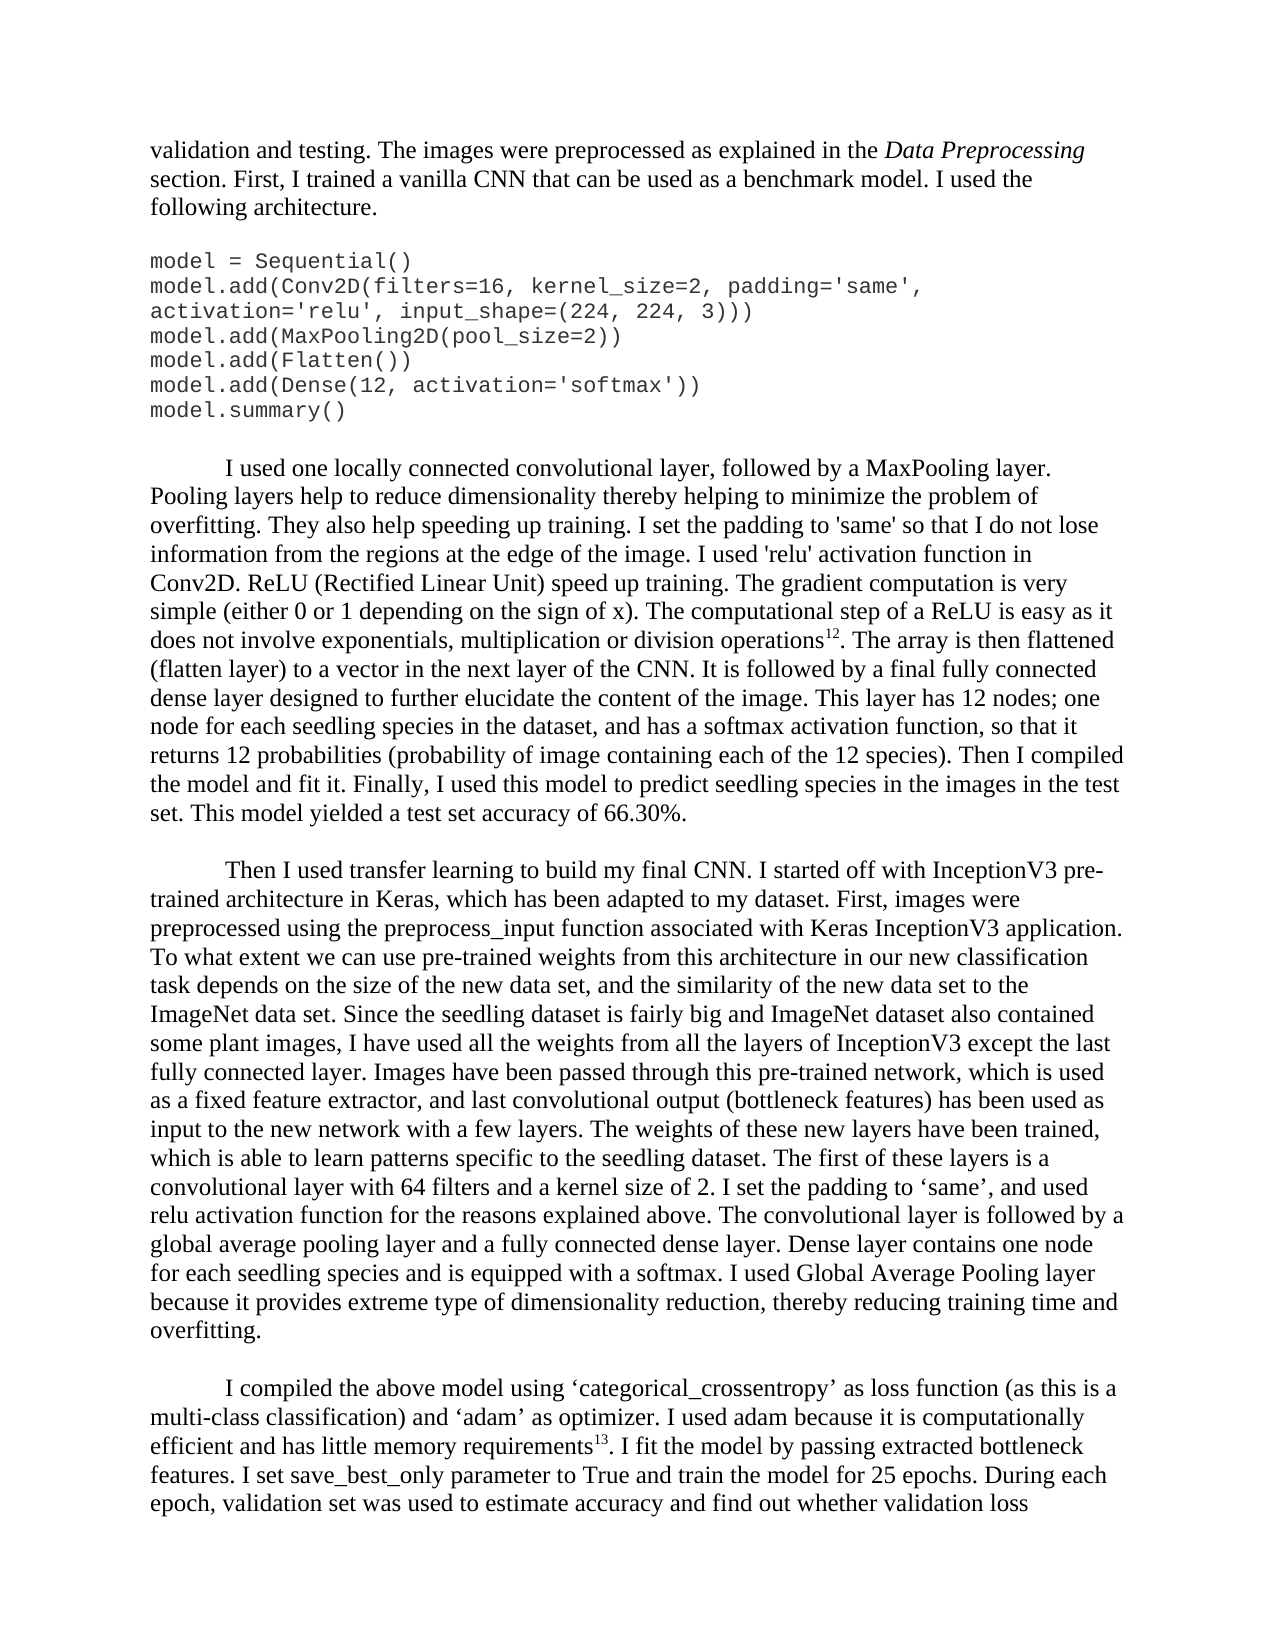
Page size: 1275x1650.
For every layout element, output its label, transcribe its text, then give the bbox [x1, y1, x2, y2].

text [150, 135, 1125, 221]
text model.add(Flatten()) [150, 349, 1125, 374]
text Then I used transfer learning to build my final CNN. I started off with InceptionV3 pre-trained architecture in Keras, which has been adapted to my dataset. First, images were preprocessed using the preprocess_input function associated with Keras InceptionV3 application. To what extent we can use pre-trained weights from this architecture in our new classification task depends on the size of the new data set, and the similarity of the new data set to the ImageNet data set. Since the seedling dataset is fairly big and ImageNet dataset also contained some plant images, I have used all the weights from all the layers of InceptionV3 except the last fully connected layer. Images have been passed through this pre-trained network, which is used as a fixed feature extractor, and last convolutional output (bottleneck features) has been used as input to the new network with a few layers. The weights of these new layers have been trained, which is able to learn patterns specific to the seedling dataset. The first of these layers is a convolutional layer with 64 filters and a kernel size of 2. I set the padding to ‘same’, and used relu activation function for the reasons explained above. The convolutional layer is followed by a global average pooling layer and a fully connected dense layer. Dense layer contains one node for each seedling species and is equipped with a softmax. I used Global Average Pooling layer because it provides extreme type of dimensionality reduction, thereby reducing training time and overfitting. [150, 856, 1125, 1344]
text model.summary() [150, 399, 1125, 424]
text model.add(MaxPooling2D(pool_size=2)) [150, 325, 1125, 349]
text model.add(Conv2D(filters=16, kernel_size=2, padding='same', activation='relu', input_shape=(224, 224, 3))) [150, 275, 1125, 325]
text model.add(Dense(12, activation='softmax')) [150, 374, 1125, 399]
text model = Sequential() [150, 250, 1125, 275]
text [150, 1373, 1125, 1517]
text I used one locally connected convolutional layer, followed by a MaxPooling layer. Pooling layers help to reduce dimensionality thereby helping to minimize the problem of overfitting. They also help speeding up training. I set the padding to 'same' so that I do not lose information from the regions at the edge of the image. I used 'relu' activation function in Conv2D. ReLU (Rectified Linear Unit) speed up training. The gradient computation is very simple (either 0 or 1 depending on the sign of x). The computational step of a ReLU is easy as it does not involve exponentials, multiplication or division operations12. The array is then flattened (flatten layer) to a vector in the next layer of the CNN. It is followed by a final fully connected dense layer designed to further elucidate the content of the image. This layer has 12 nodes; one node for each seedling species in the dataset, and has a softmax activation function, so that it returns 12 probabilities (probability of image containing each of the 12 species). Then I compiled the model and fit it. Finally, I used this model to predict seedling species in the images in the test set. This model yielded a test set accuracy of 66.30%. [150, 453, 1125, 826]
